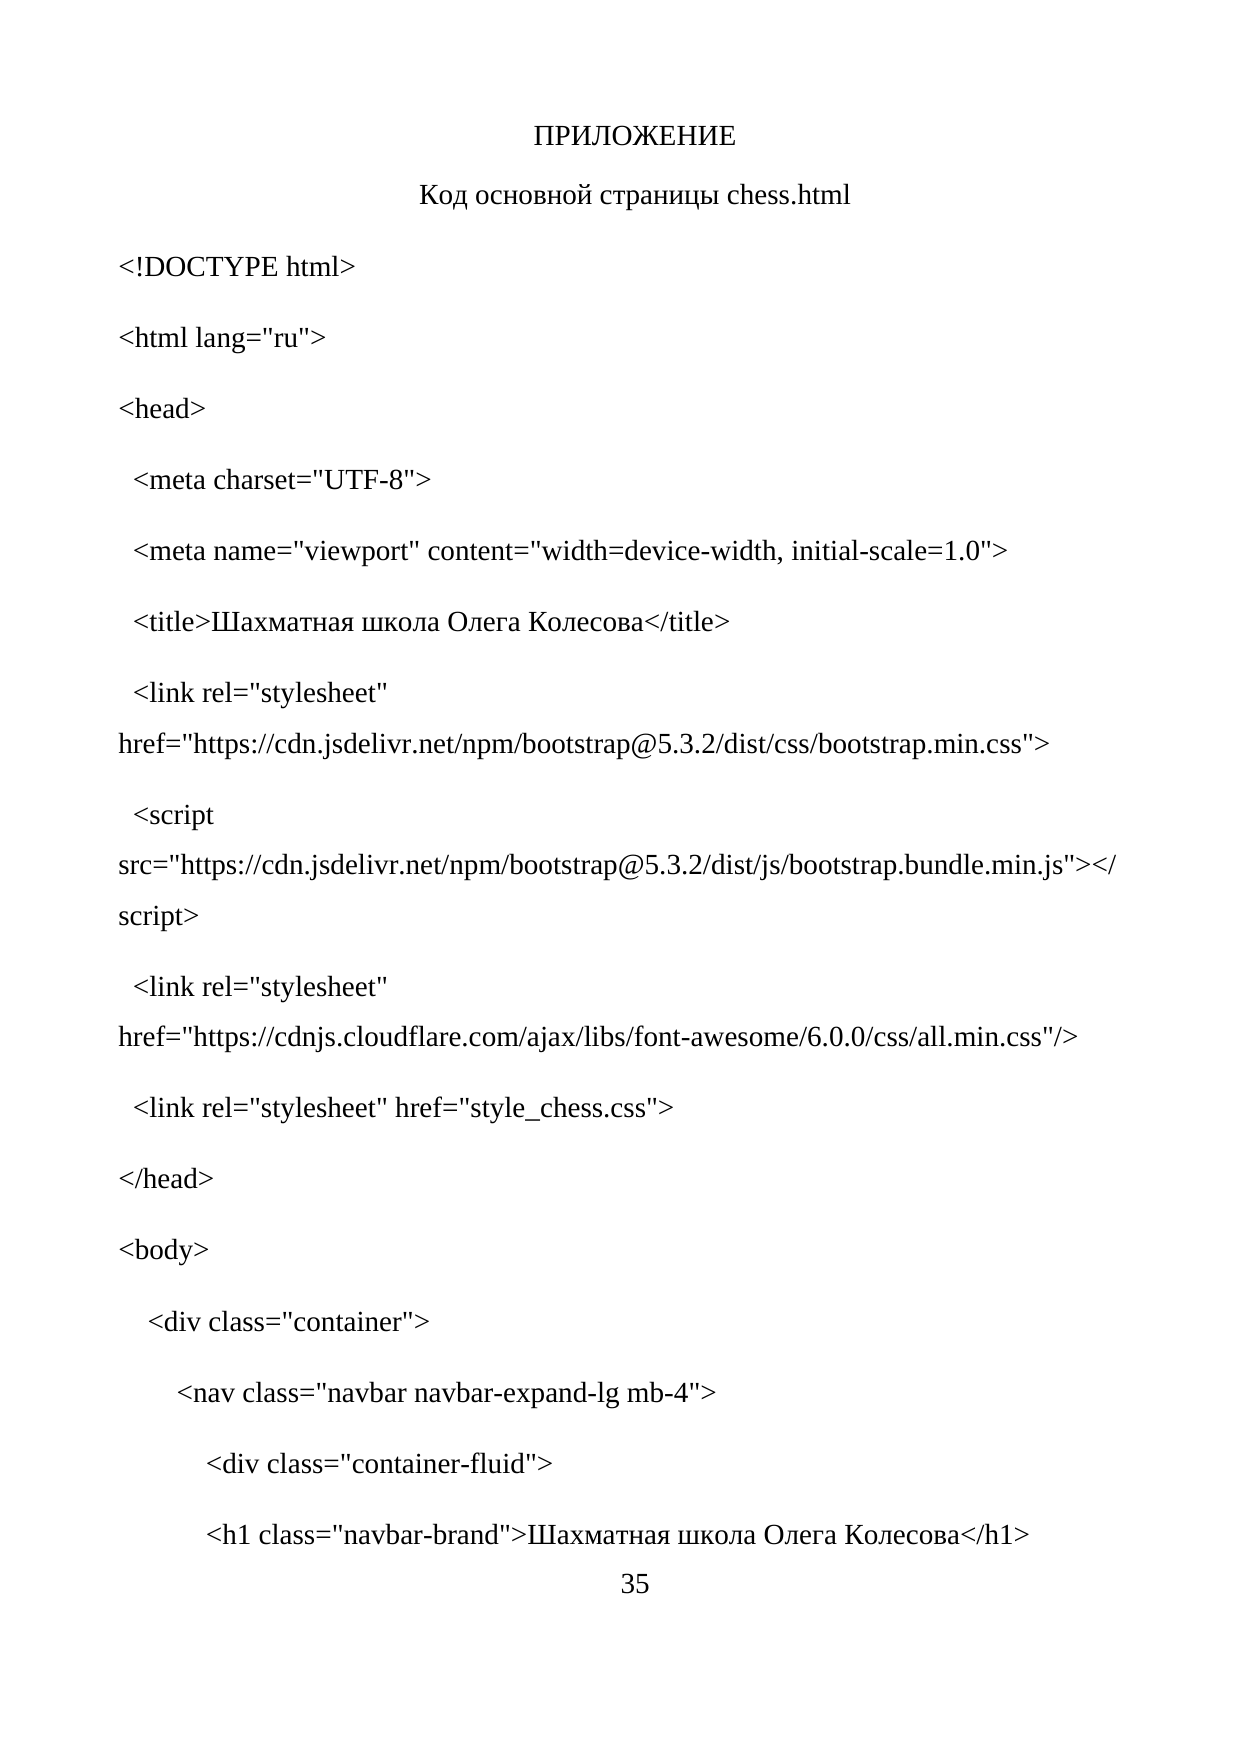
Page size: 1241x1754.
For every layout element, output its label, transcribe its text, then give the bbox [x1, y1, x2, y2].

text <title>Шахматная школа Олега Колесова</title> [118, 604, 1152, 638]
text <div class="container-fluid"> [118, 1446, 1152, 1479]
text <head> [118, 391, 1152, 424]
text <link rel="stylesheet" href="https://cdnjs.cloudflare.com/ajax/libs/font-awesome/6.0.0/css/all.min.css"/> [118, 969, 1152, 1053]
text <!DOCTYPE html> [118, 249, 1152, 282]
text <nav class="navbar navbar-expand-lg mb-4"> [118, 1375, 1152, 1408]
text Код основной страницы chess.html [118, 177, 1152, 211]
text <meta charset="UTF-8"> [118, 462, 1152, 496]
text <script src="https://cdn.jsdelivr.net/npm/bootstrap@5.3.2/dist/js/bootstrap.bundle.min.js"></script> [118, 797, 1152, 931]
text <div class="container"> [118, 1304, 1152, 1337]
text <html lang="ru"> [118, 320, 1152, 353]
text <link rel="stylesheet" href="https://cdn.jsdelivr.net/npm/bootstrap@5.3.2/dist/css/bootstrap.min.css"> [118, 676, 1152, 759]
text ПРИЛОЖЕНИЕ [118, 118, 1152, 152]
text <meta name="viewport" content="width=device-width, initial-scale=1.0"> [118, 533, 1152, 567]
text <h1 class="navbar-brand">Шахматная школа Олега Колесова</h1> [118, 1517, 1152, 1551]
text </head> [118, 1161, 1152, 1195]
text <body> [118, 1232, 1152, 1266]
text <link rel="stylesheet" href="style_chess.css"> [118, 1090, 1152, 1124]
